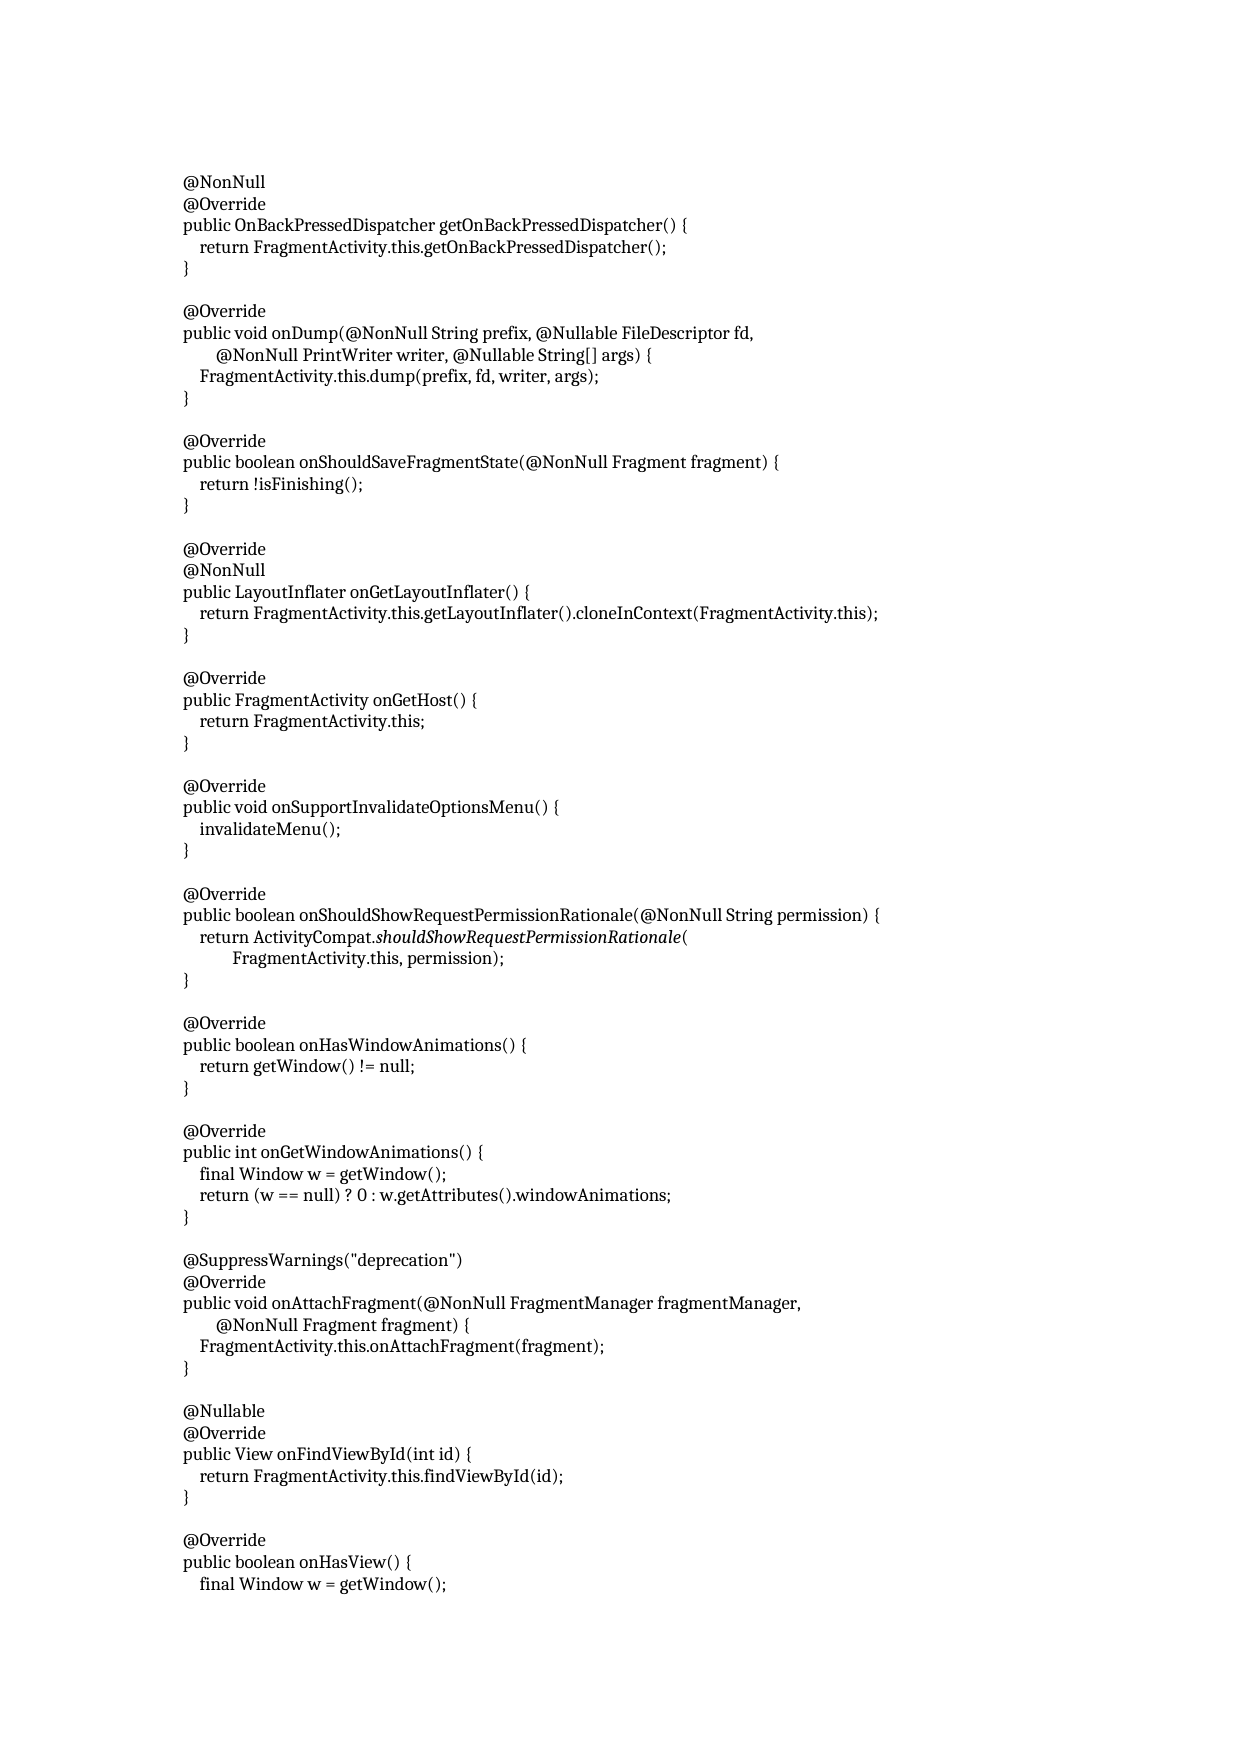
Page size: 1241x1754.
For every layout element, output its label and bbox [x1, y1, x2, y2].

text [150, 150, 1090, 1595]
